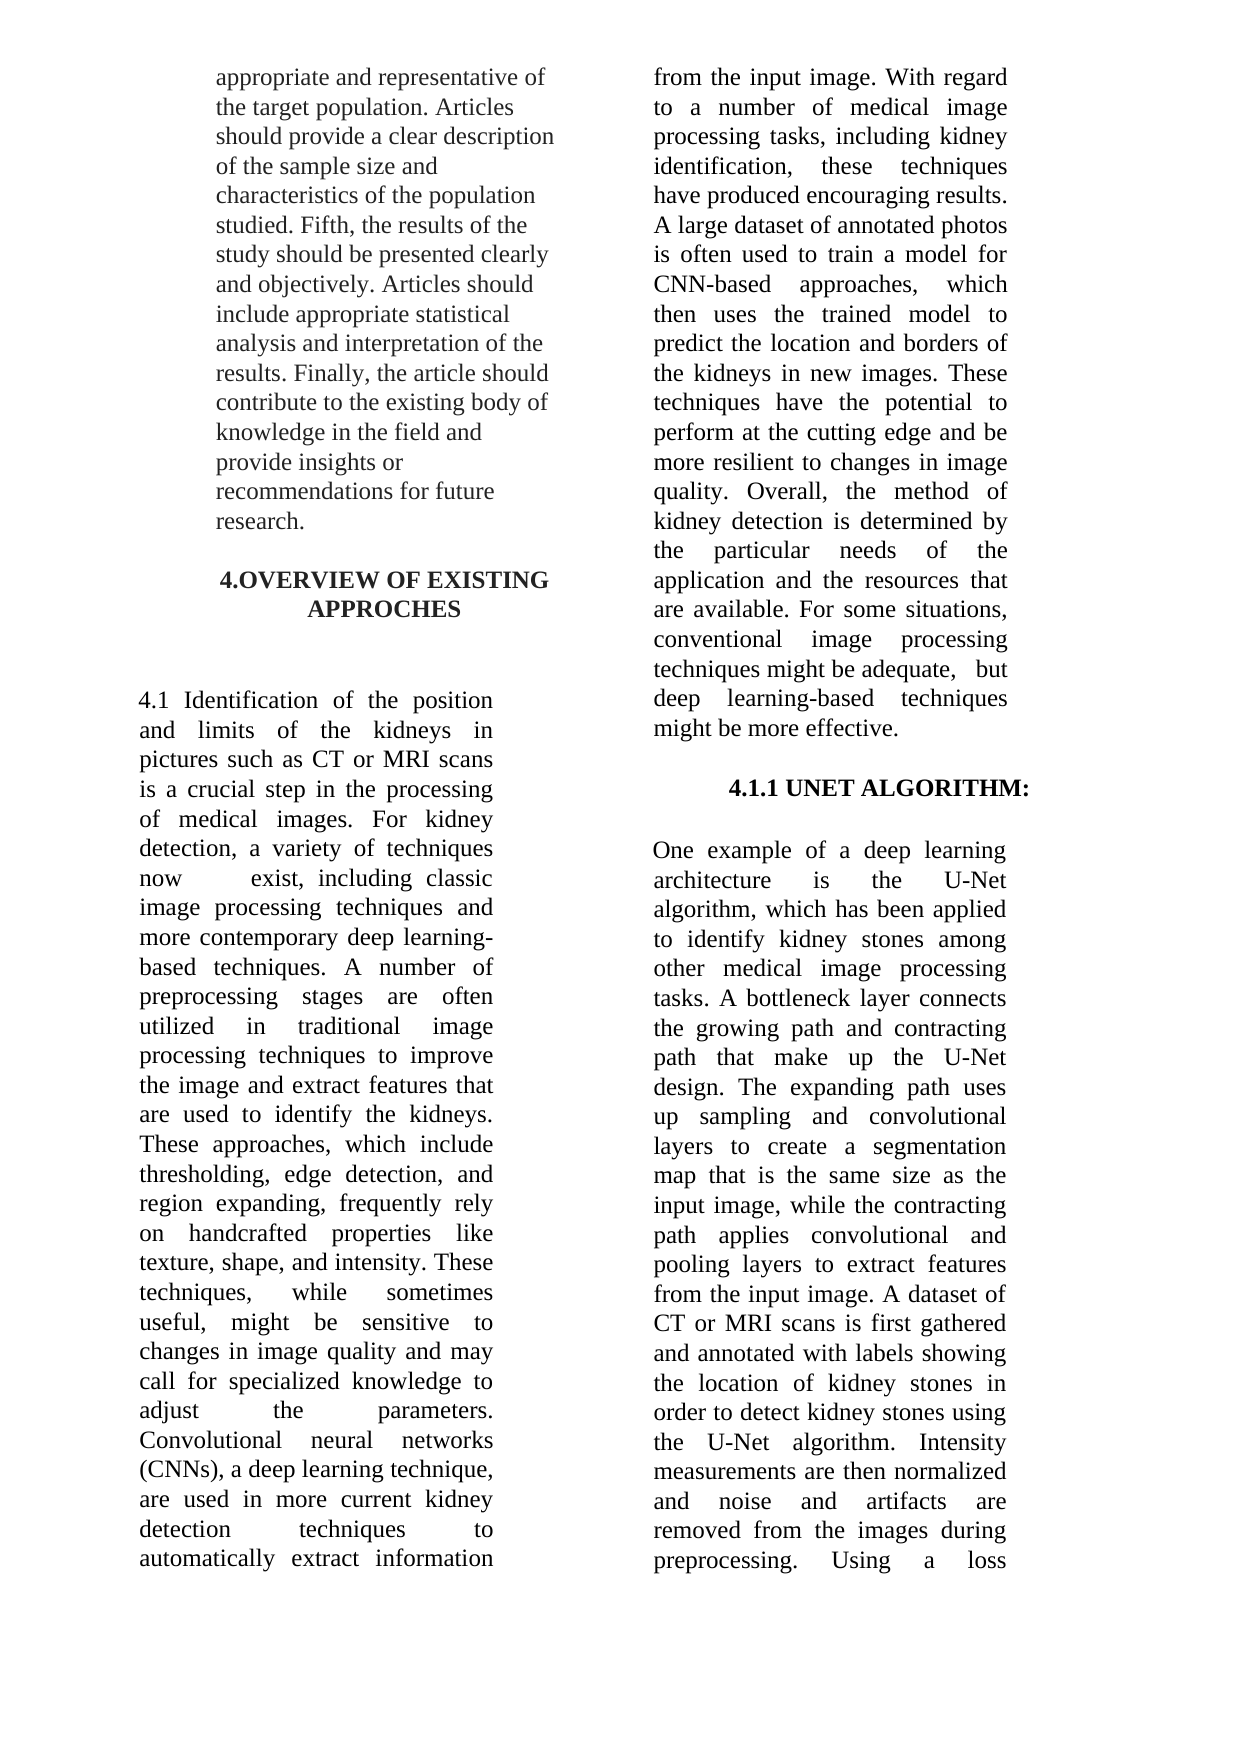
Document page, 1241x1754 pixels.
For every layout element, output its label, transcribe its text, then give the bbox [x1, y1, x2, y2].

text 4.1 Identification of the position and limits of the kidneys in pictures such as CT or MRI scans is a crucial step in the processing of medical images. For kidney detection, a variety of techniques now exist, including classic image processing techniques and more contemporary deep learning-based techniques. A number of preprocessing stages are often utilized in traditional image processing techniques to improve the image and extract features that are used to identify the kidneys. These approaches, which include thresholding, edge detection, and region expanding, frequently rely on handcrafted properties like texture, shape, and intensity. These techniques, while sometimes useful, might be sensitive to changes in image quality and may call for specialized knowledge to adjust the parameters. Convolutional neural networks (CNNs), a deep learning technique, are used in more current kidney detection techniques to automatically extract information from the input image. With regard to a number of medical image processing tasks, including kidney identification, these techniques have produced encouraging results. A large dataset of annotated photos is often used to train a model for CNN-based approaches, which then uses the trained model to predict the location and borders of the kidneys in new images. These techniques have the potential to perform at the cutting edge and be more resilient to changes in image quality. Overall, the method of kidney detection is determined by the particular needs of the application and the resources that are available. For some situations, conventional image processing techniques might be adequate, but deep learning-based techniques might be more effective. [652, 62, 1008, 742]
text 4.OVERVIEW OF EXISTING APPROCHES [219, 566, 572, 623]
text 4.1 Identification of the position and limits of the kidneys in pictures such as CT or MRI scans is a crucial step in the processing of medical images. For kidney detection, a variety of techniques now exist, including classic image processing techniques and more contemporary deep learning-based techniques. A number of preprocessing stages are often utilized in traditional image processing techniques to improve the image and extract features that are used to identify the kidneys. These approaches, which include thresholding, edge detection, and region expanding, frequently rely on handcrafted properties like texture, shape, and intensity. These techniques, while sometimes useful, might be sensitive to changes in image quality and may call for specialized knowledge to adjust the parameters. Convolutional neural networks (CNNs), a deep learning technique, are used in more current kidney detection techniques to automatically extract information from the input image. With regard to a number of medical image processing tasks, including kidney identification, these techniques have produced encouraging results. A large dataset of annotated photos is often used to train a model for CNN-based approaches, which then uses the trained model to predict the location and borders of the kidneys in new images. These techniques have the potential to perform at the cutting edge and be more resilient to changes in image quality. Overall, the method of kidney detection is determined by the particular needs of the application and the resources that are available. For some situations, conventional image processing techniques might be adequate, but deep learning-based techniques might be more effective. [138, 685, 493, 1572]
list UNET ALGORITHM: [729, 773, 1089, 802]
